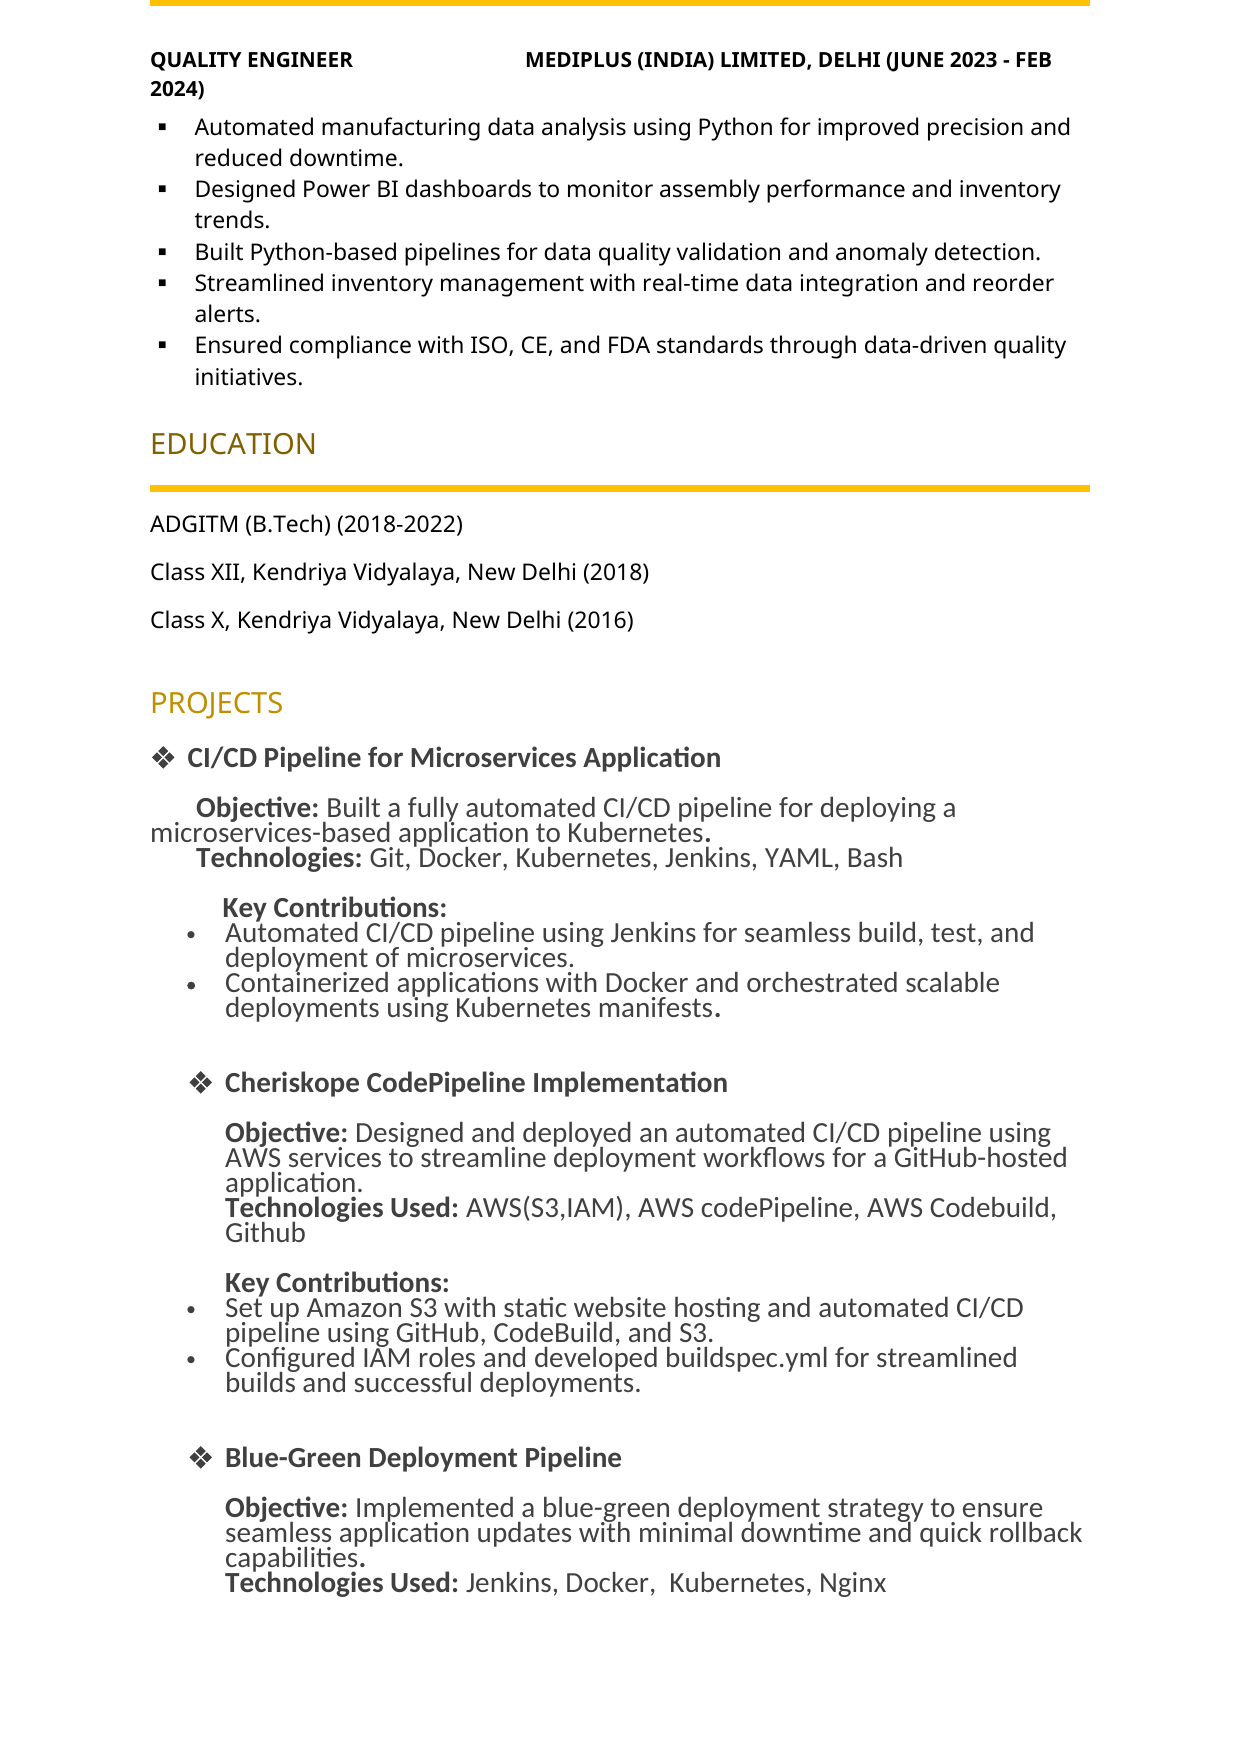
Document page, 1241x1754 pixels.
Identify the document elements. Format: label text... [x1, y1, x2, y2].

text Key Contributions: [150, 898, 1090, 923]
list Objective: Implemented a blue-green deployment strategy to ensure seamless application updates with minimal downtime and quick rollback capabilities. [225, 1498, 1090, 1573]
list Automated CI/CD pipeline using Jenkins for seamless build, test, and deployment of microservices. [187, 923, 1090, 973]
list Key Contributions: [225, 1273, 1090, 1298]
list Technologies Used: Jenkins, Docker, Kubernetes, Nginx [225, 1573, 1090, 1598]
text PROJECTS [208, 694, 1090, 719]
list Technologies Used: AWS(S3,IAM), AWS codePipeline, AWS Codebuild, Github [225, 1198, 1090, 1248]
text Objective: Built a fully automated CI/CD pipeline for deploying a microservices-based application to Kubernetes. Technologies: Git, Docker, Kubernetes, Jenkins, YAML, Bash [150, 798, 1090, 873]
text PROJECTS [150, 694, 211, 719]
list Cheriskope CodePipeline Implementation [187, 1073, 1090, 1098]
list Set up Amazon S3 with static website hosting and automated CI/CD pipeline using GitHub, CodeBuild, and S3. [187, 1298, 1090, 1348]
subtitle Class XII, Kendriya Vidyalaya, New Delhi (2018) [150, 556, 1090, 587]
table_cell Quality Engineer Mediplus (India) limited, Delhi (June 2023 - Feb 2024) Automated manufacturing data analysis using Python for improved precision and reduced downtime. Designed Power BI dashboards to monitor assembly performance and inventory trends. Built Python-based pipelines for data quality validation and anomaly detection. Streamlined inventory management with real-time data integration and reorder alerts. Ensured compliance with ISO, CE, and FDA standards through data-driven quality initiatives. Education [150, 6, 1090, 485]
list Blue-Green Deployment Pipeline [187, 1448, 1090, 1473]
list Containerized applications with Docker and orchestrated scalable deployments using Kubernetes manifests. [187, 973, 1090, 1023]
list CI/CD Pipeline for Microservices Application [150, 748, 1090, 773]
subtitle Class X, Kendriya Vidyalaya, New Delhi (2016) [150, 604, 1090, 635]
list Configured IAM roles and developed buildspec.yml for streamlined builds and successful deployments. [187, 1348, 1090, 1398]
list Objective: Designed and deployed an automated CI/CD pipeline using AWS services to streamline deployment workflows for a GitHub-hosted application. [225, 1123, 1090, 1198]
subtitle ADGITM (B.Tech) (2018-2022) [150, 508, 1090, 539]
